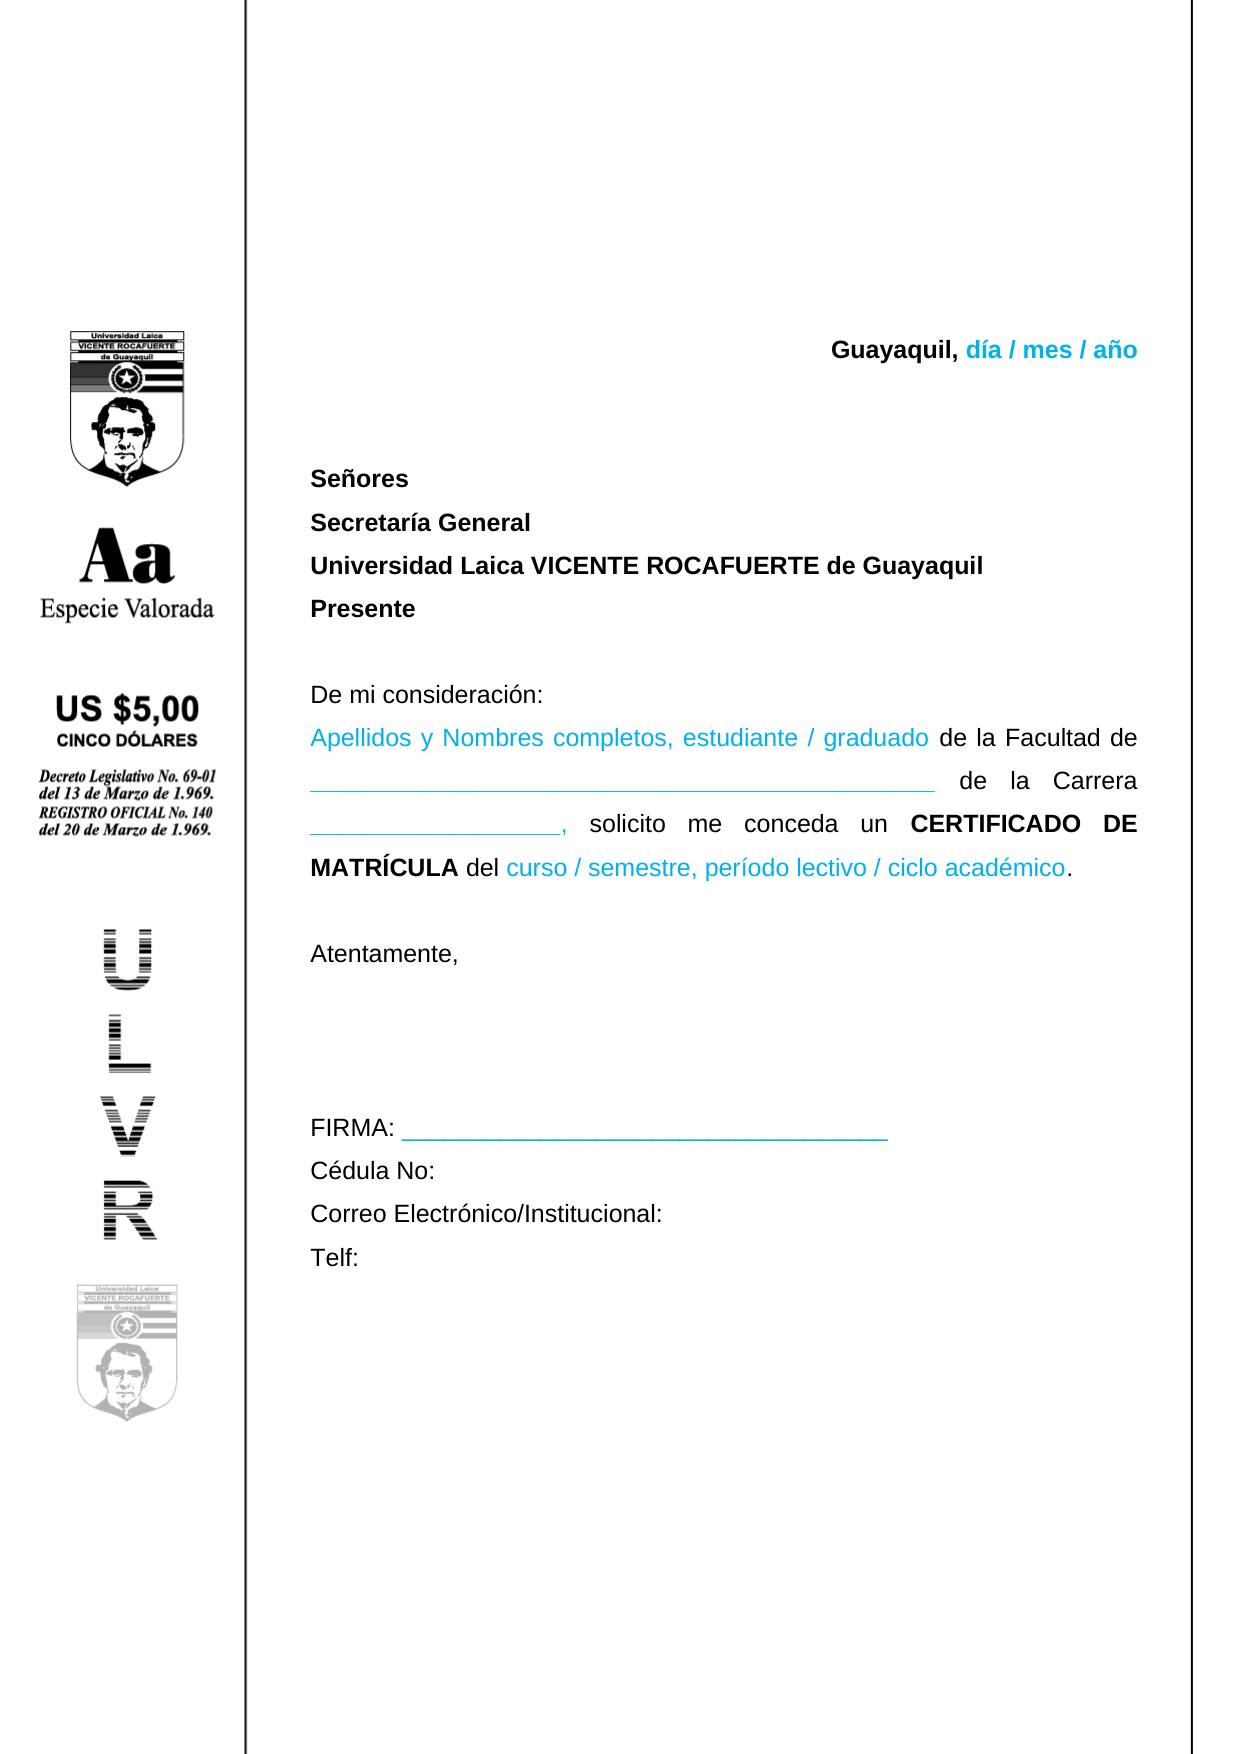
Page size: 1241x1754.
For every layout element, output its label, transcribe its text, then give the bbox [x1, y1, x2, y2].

text Cédula No: [310, 1156, 1138, 1185]
text Telf: [310, 1242, 1138, 1271]
text Secretaría General [310, 508, 1138, 536]
text Apellidos y Nombres completos, estudiante / graduado de la Facultad de _____________________________________________ de la Carrera __________________, solicito me conceda un CERTIFICADO DE MATRÍCULA del curso / semestre, período lectivo / ciclo académico. [310, 723, 1138, 881]
text Universidad Laica VICENTE ROCAFUERTE de Guayaquil [310, 551, 1138, 579]
text De mi consideración: [310, 680, 1138, 709]
picture [8, 0, 1241, 1754]
text Señores [310, 464, 1138, 493]
text Presente [310, 594, 1138, 623]
text FIRMA: ___________________________________ [310, 1113, 1138, 1142]
text Guayaquil, día / mes / año [310, 335, 1138, 364]
text Atentamente, [310, 939, 1138, 968]
text Correo Electrónico/Institucional: [310, 1199, 1138, 1228]
